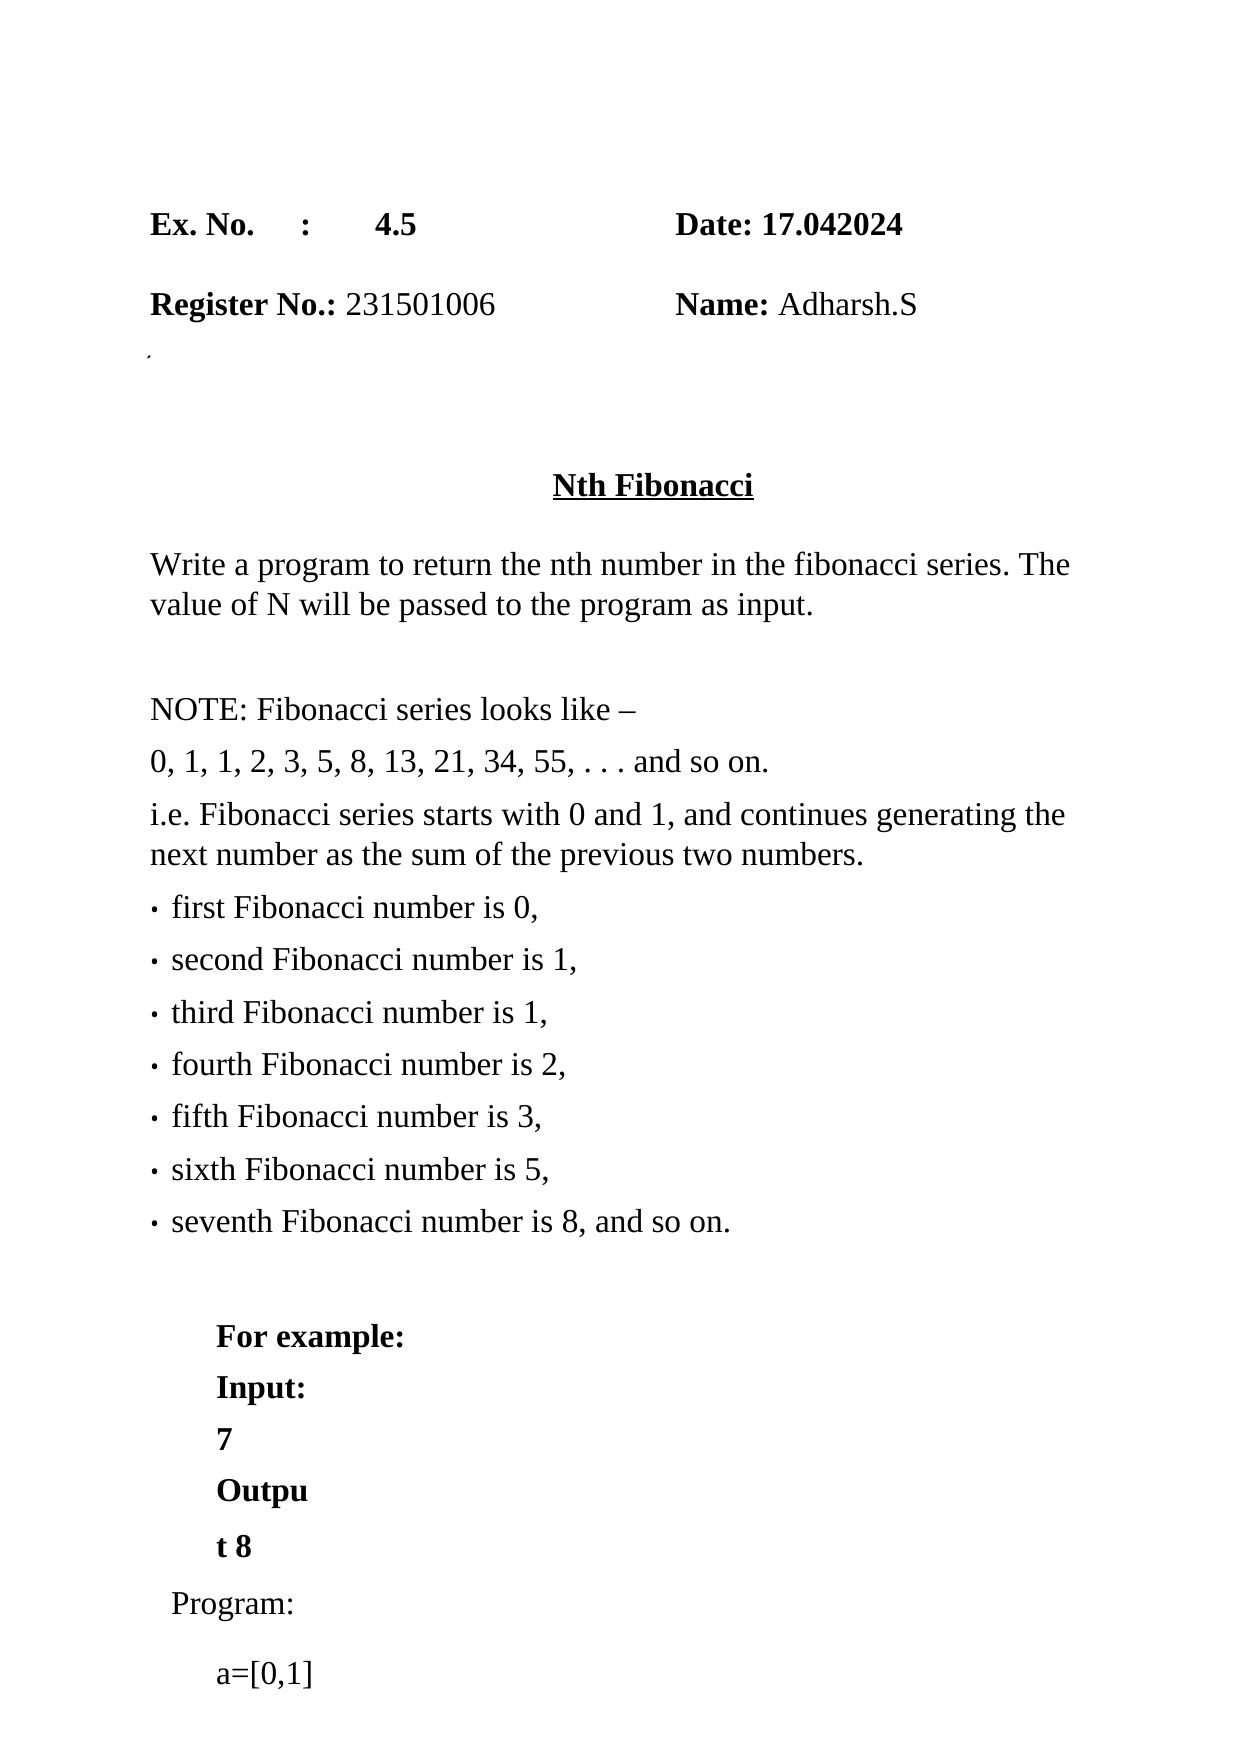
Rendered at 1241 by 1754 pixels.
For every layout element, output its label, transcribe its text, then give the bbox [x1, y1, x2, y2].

text NOTE: Fibonacci series looks like – [150, 689, 1203, 728]
text i.e. Fibonacci series starts with 0 and 1, and continues generating the next number as the sum of the previous two numbers. [150, 794, 1086, 873]
text Ex. No. : 4.5 Date: 17.042024 [150, 205, 1203, 243]
list third Fibonacci number is 1, [150, 992, 1203, 1030]
text For example: [216, 1316, 1203, 1355]
text a=[0,1] [216, 1653, 1203, 1691]
list seventh Fibonacci number is 8, and so on. [150, 1201, 1203, 1240]
text Input: [216, 1368, 1203, 1406]
list sixth Fibonacci number is 5, [150, 1149, 1203, 1187]
text Register No.: 231501006 Name: Adharsh.S [150, 284, 1203, 322]
list first Fibonacci number is 0, [150, 887, 1203, 926]
list fourth Fibonacci number is 2, [150, 1044, 1203, 1083]
subtitle Nth Fibonacci [129, 465, 1177, 503]
text Write a program to return the nth number in the fibonacci series. The value of N will be passed to the program as input. [150, 544, 1103, 622]
list second Fibonacci number is 1, [150, 939, 1203, 978]
subtitle Program: [150, 1583, 1203, 1622]
text 7 [216, 1419, 1203, 1457]
text Output 8 [216, 1470, 314, 1564]
text 0, 1, 1, 2, 3, 5, 8, 13, 21, 34, 55, . . . and so on. [150, 742, 1203, 780]
list fifth Fibonacci number is 3, [150, 1097, 1203, 1135]
